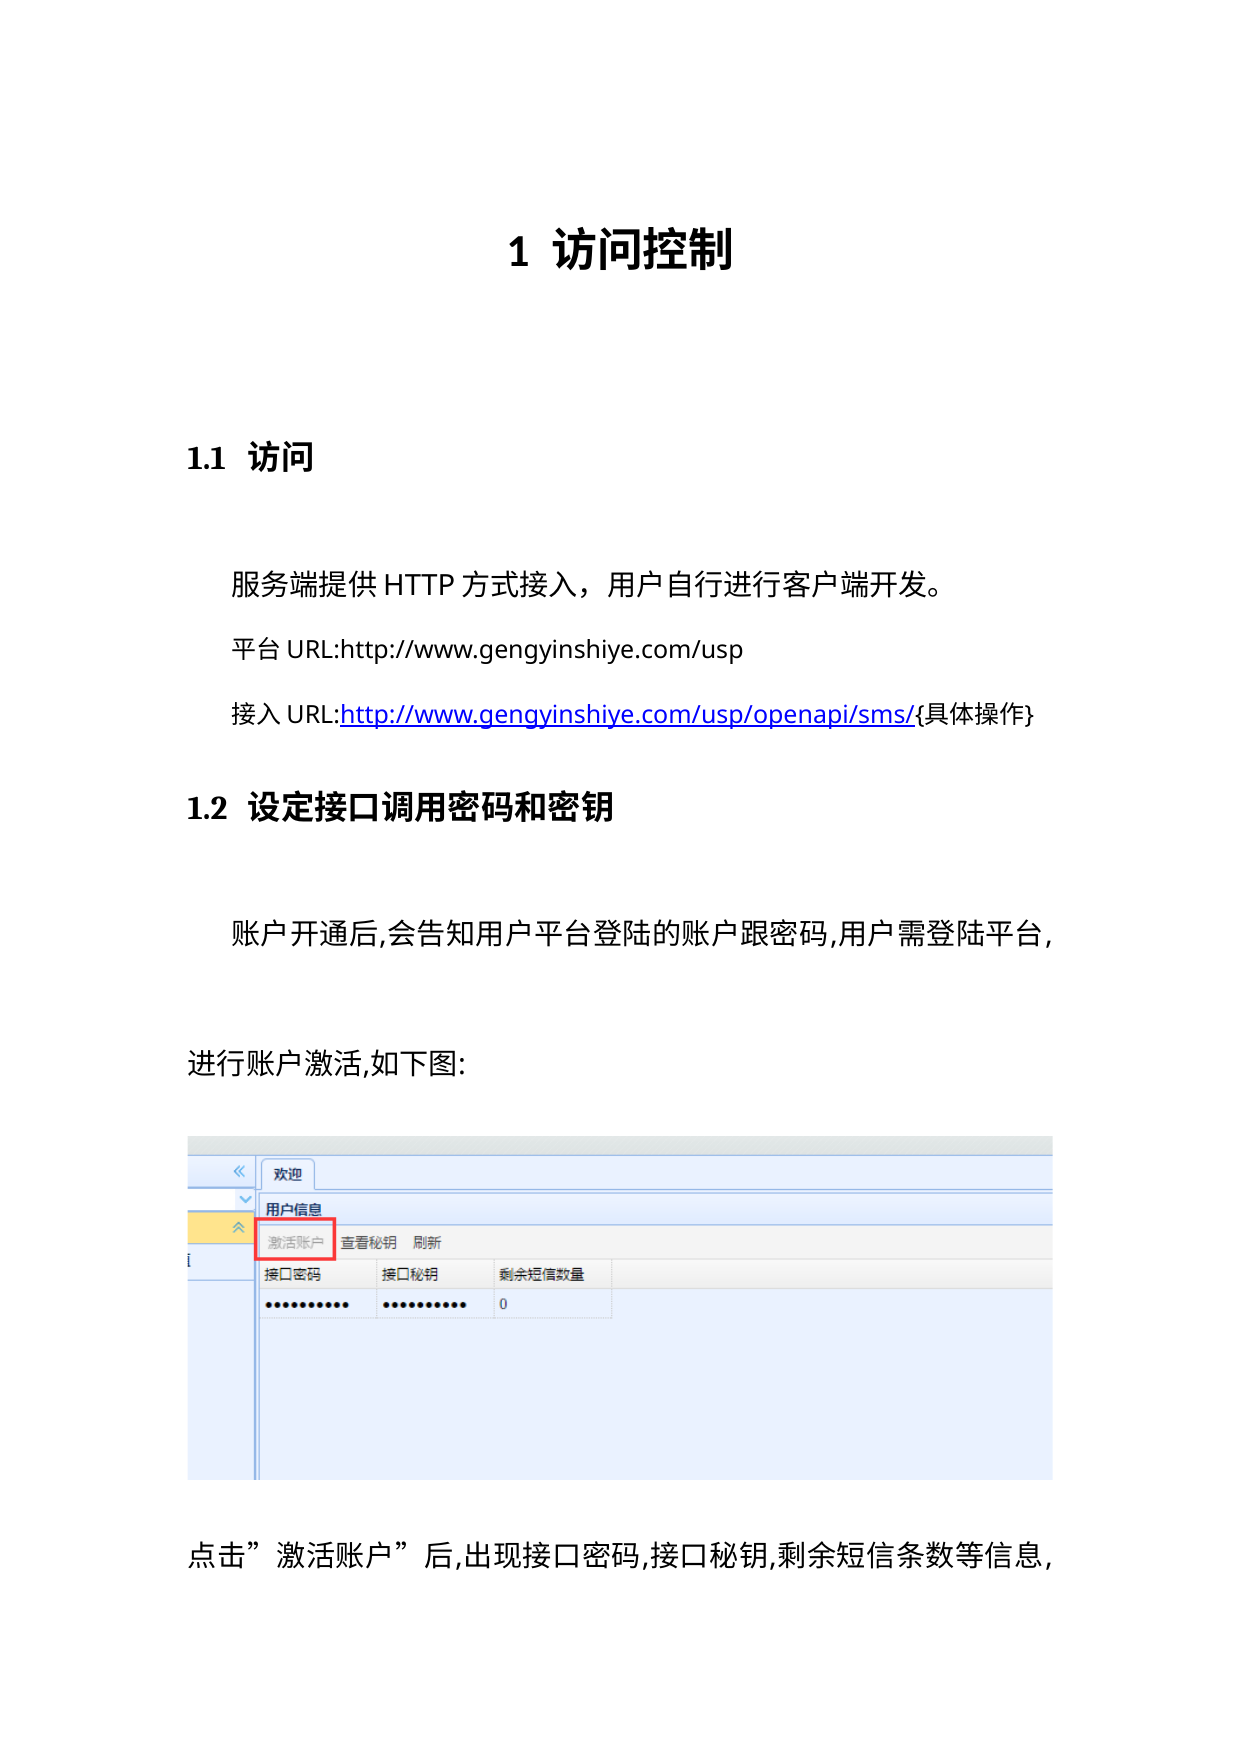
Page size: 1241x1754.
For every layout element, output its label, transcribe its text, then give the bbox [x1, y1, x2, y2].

subtitle 设定接口调用密码和密钥 [187, 772, 1053, 837]
text 账户开通后,会告知用户平台登陆的账户跟密码,用户需登陆平台,进行账户激活,如下图: [187, 899, 1053, 1094]
picture [187, 1136, 1053, 1480]
text 点击”激活账户”后,出现接口密码,接口秘钥,剩余短信条数等信息,然后点击”查看秘钥”,可进行接口密码和接口秘钥的修改,如下图: [187, 1521, 1053, 1586]
subtitle 访问 [187, 423, 1053, 488]
text 接入URL:http://www.gengyinshiye.com/usp/openapi/sms/{具体操作} [231, 680, 1053, 745]
text 服务端提供HTTP方式接入，用户自行进行客户端开发。 [231, 550, 1053, 615]
subtitle 访问控制 [187, 197, 1053, 295]
text 平台URL:http://www.gengyinshiye.com/usp [231, 615, 1053, 680]
